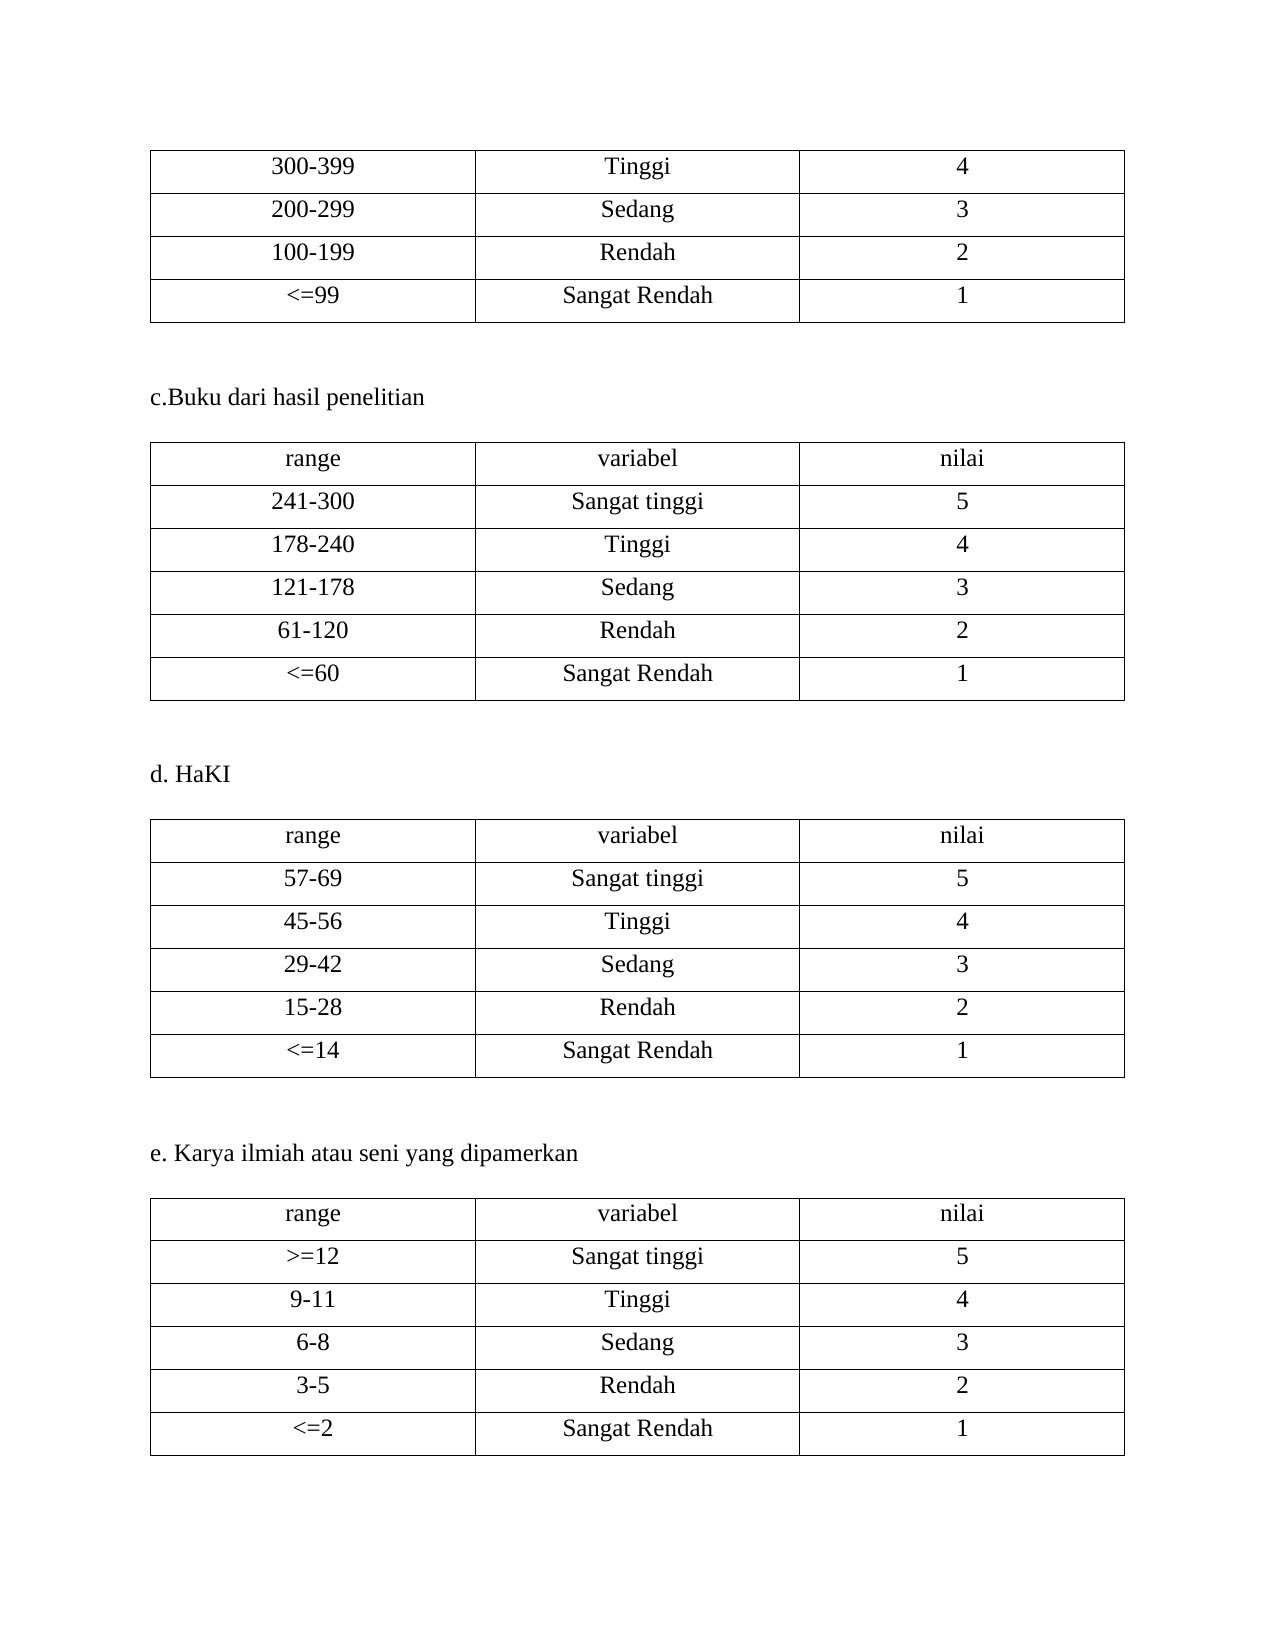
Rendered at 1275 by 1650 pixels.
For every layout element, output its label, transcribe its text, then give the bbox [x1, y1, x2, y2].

table_cell 6-8 [151, 1327, 475, 1369]
table_cell 121-178 [151, 572, 475, 614]
table_cell <=60 [151, 658, 475, 700]
table_cell 45-56 [151, 906, 475, 948]
table_cell 3 [800, 949, 1124, 991]
table_cell Sangat Rendah [476, 280, 799, 322]
table_cell 4 [800, 906, 1124, 948]
table_header range [151, 820, 475, 862]
table_cell <=14 [151, 1035, 475, 1077]
table_cell 5 [800, 863, 1124, 905]
table_cell 1 [800, 280, 1124, 322]
text d. HaKI [150, 759, 1125, 788]
table_cell Sangat Rendah [476, 1035, 799, 1077]
table_cell Tinggi [476, 151, 799, 193]
table_cell >=12 [151, 1241, 475, 1283]
text c.Buku dari hasil penelitian [150, 382, 1125, 411]
table_cell 4 [800, 529, 1124, 571]
table_cell 2 [800, 992, 1124, 1034]
table_cell 61-120 [151, 615, 475, 657]
table_header nilai [800, 1199, 1124, 1240]
table_cell 4 [800, 151, 1124, 193]
table_header variabel [476, 820, 799, 862]
table_cell 9-11 [151, 1284, 475, 1326]
table_cell Sedang [476, 1327, 799, 1369]
table_cell Rendah [476, 992, 799, 1034]
table_cell Rendah [476, 1370, 799, 1412]
table_cell Sangat tinggi [476, 1241, 799, 1283]
table_cell Sangat Rendah [476, 658, 799, 700]
table_cell Sangat tinggi [476, 863, 799, 905]
table_cell <=2 [151, 1413, 475, 1455]
table_cell 1 [800, 658, 1124, 700]
table_cell Rendah [476, 615, 799, 657]
table_cell Sedang [476, 194, 799, 236]
table_cell 3 [800, 194, 1124, 236]
table_cell Sangat tinggi [476, 486, 799, 528]
table_cell 100-199 [151, 237, 475, 279]
table_header variabel [476, 443, 799, 485]
table_cell Sedang [476, 949, 799, 991]
table_cell 3 [800, 572, 1124, 614]
table_cell 241-300 [151, 486, 475, 528]
table_cell 3-5 [151, 1370, 475, 1412]
table_cell 300-399 [151, 151, 475, 193]
table_header nilai [800, 820, 1124, 862]
table_cell 2 [800, 615, 1124, 657]
table_header range [151, 443, 475, 485]
table_cell Tinggi [476, 529, 799, 571]
table_cell 3 [800, 1327, 1124, 1369]
table_header variabel [476, 1199, 799, 1240]
table_cell 200-299 [151, 194, 475, 236]
table_cell 29-42 [151, 949, 475, 991]
table_cell 57-69 [151, 863, 475, 905]
table_cell Tinggi [476, 1284, 799, 1326]
table_cell 4 [800, 1284, 1124, 1326]
table_cell Sedang [476, 572, 799, 614]
table_cell 15-28 [151, 992, 475, 1034]
table_cell 1 [800, 1035, 1124, 1077]
table_cell 1 [800, 1413, 1124, 1455]
table_cell 178-240 [151, 529, 475, 571]
table_cell <=99 [151, 280, 475, 322]
table_cell Tinggi [476, 906, 799, 948]
table_header range [151, 1199, 475, 1240]
table_cell 5 [800, 1241, 1124, 1283]
table_cell Rendah [476, 237, 799, 279]
text e. Karya ilmiah atau seni yang dipamerkan [150, 1138, 1125, 1166]
table_cell 5 [800, 486, 1124, 528]
table_header nilai [800, 443, 1124, 485]
table_cell Sangat Rendah [476, 1413, 799, 1455]
table_cell 2 [800, 237, 1124, 279]
table_cell 2 [800, 1370, 1124, 1412]
